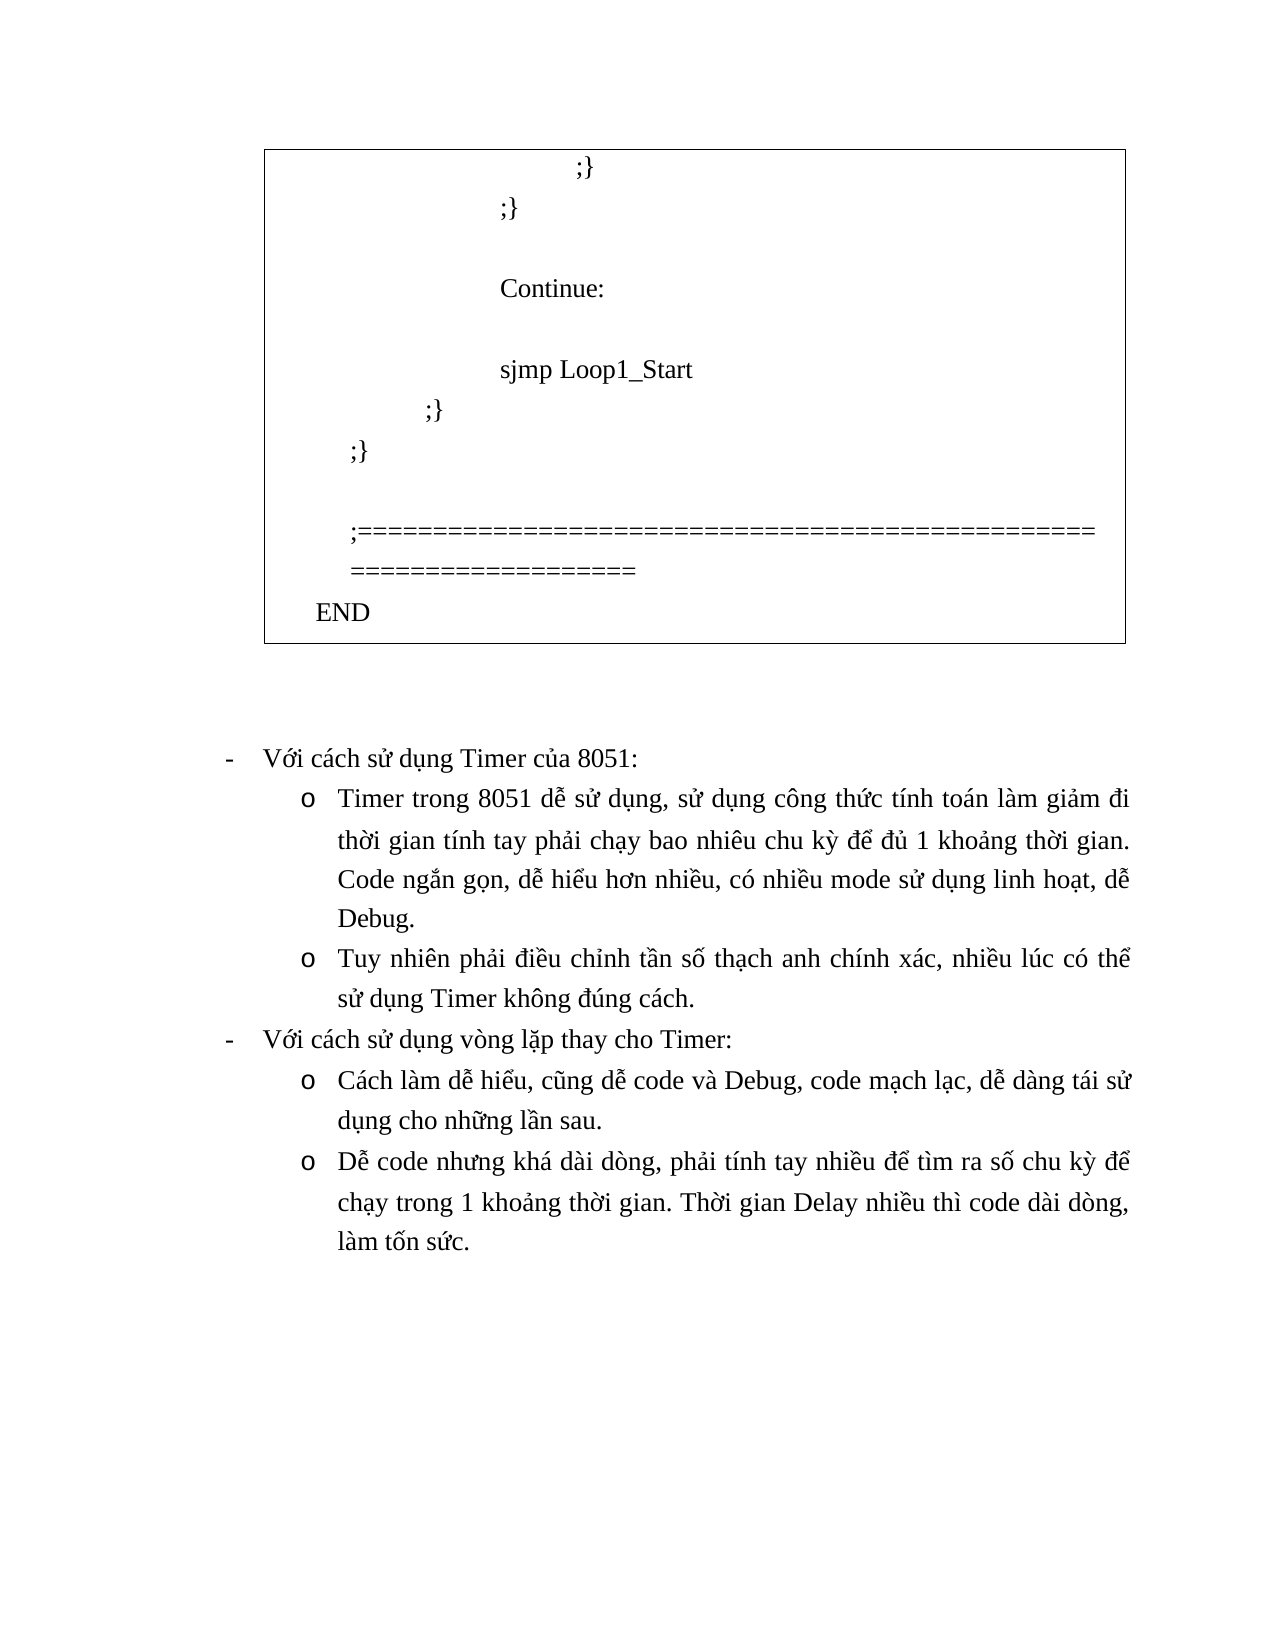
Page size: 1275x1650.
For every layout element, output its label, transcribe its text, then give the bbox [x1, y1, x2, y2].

list Timer trong 8051 dễ sử dụng, sử dụng công thức tính toán làm giảm đi thời gian tính tay phải chạy bao nhiêu chu kỳ để đủ 1 khoảng thời gian. Code ngắn gọn, dễ hiểu hơn nhiều, có nhiều mode sử dụng linh hoạt, dễ Debug. [300, 782, 1131, 933]
list Dễ code nhưng khá dài dòng, phải tính tay nhiều để tìm ra số chu kỳ để chạy trong 1 khoảng thời gian. Thời gian Delay nhiều thì code dài dòng, làm tốn sức. [300, 1145, 1131, 1257]
list Cách làm dễ hiểu, cũng dễ code và Debug, code mạch lạc, dễ dàng tái sử dụng cho những lần sau. [300, 1064, 1131, 1135]
list Với cách sử dụng Timer của 8051: [225, 742, 1142, 773]
list Với cách sử dụng vòng lặp thay cho Timer: [225, 1023, 1142, 1054]
list Tuy nhiên phải điều chỉnh tần số thạch anh chính xác, nhiều lúc có thể sử dụng Timer không đúng cách. [300, 942, 1131, 1013]
